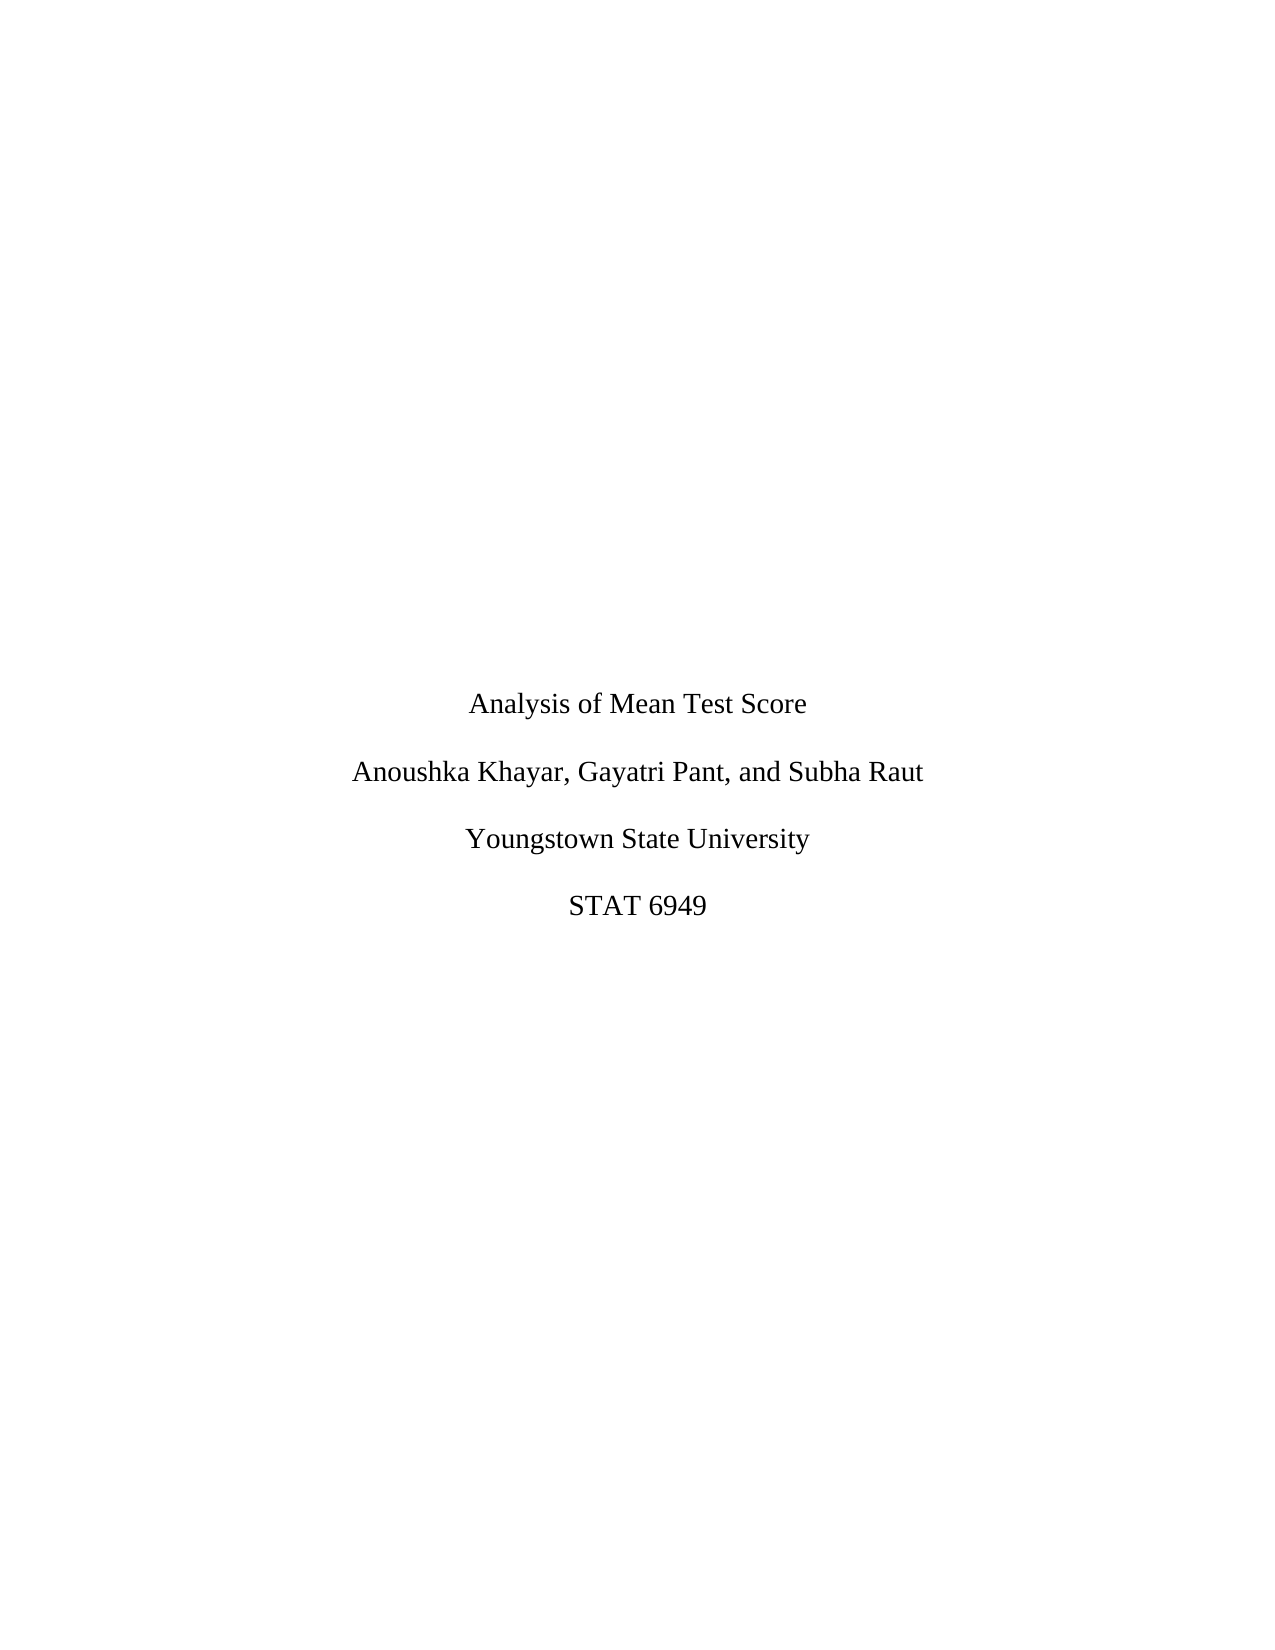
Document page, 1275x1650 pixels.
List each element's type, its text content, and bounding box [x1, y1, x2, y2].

text Youngstown State University [150, 821, 1125, 854]
text STAT 6949 [150, 888, 1125, 921]
text Anoushka Khayar, Gayatri Pant, and Subha Raut [150, 754, 1125, 787]
text Analysis of Mean Test Score [150, 687, 1125, 720]
